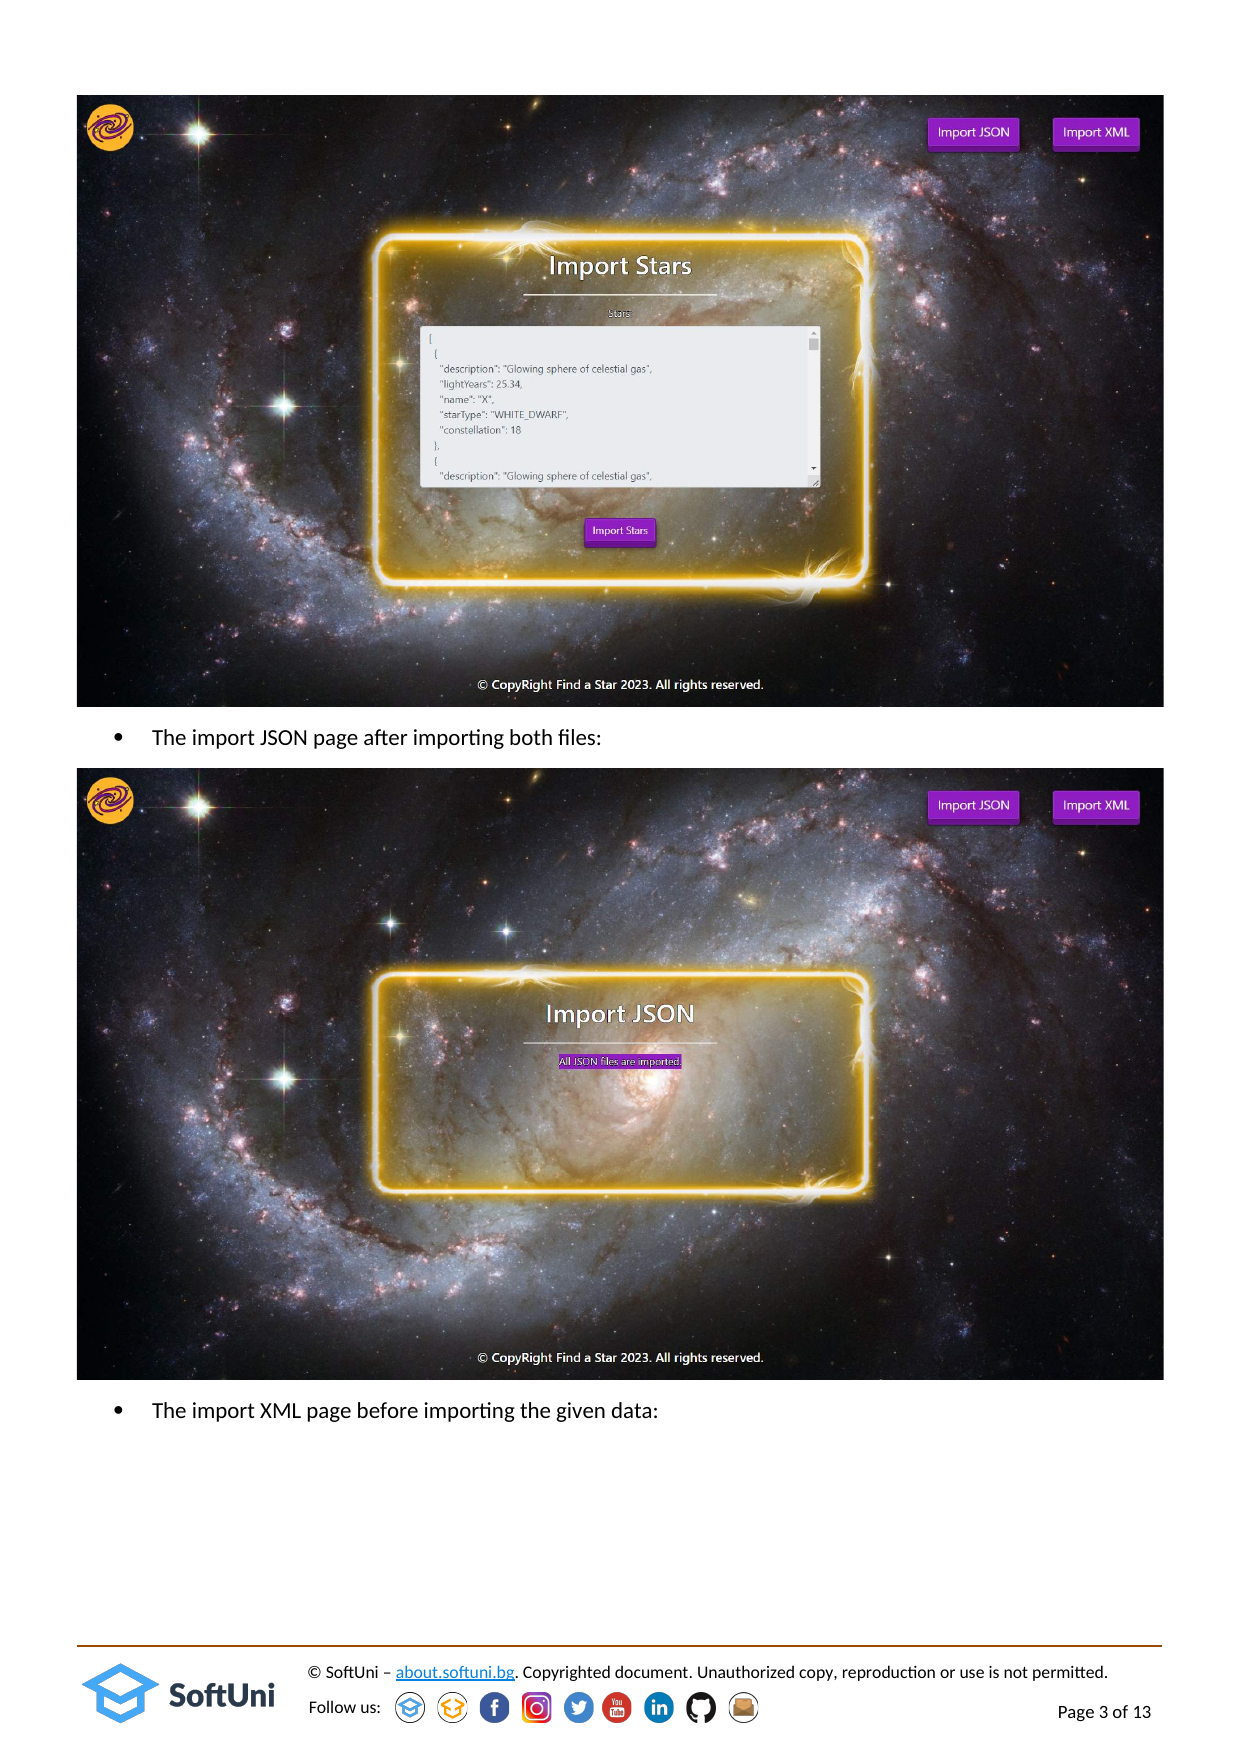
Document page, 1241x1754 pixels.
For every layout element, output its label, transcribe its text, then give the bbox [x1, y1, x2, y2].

picture [728, 1692, 759, 1723]
picture [479, 1692, 510, 1723]
picture [437, 1692, 468, 1723]
picture [75, 1658, 281, 1729]
picture [665, 1714, 674, 1723]
picture [76, 95, 1164, 707]
picture [644, 1714, 653, 1723]
picture [76, 768, 1164, 1380]
picture [602, 1692, 632, 1723]
picture [686, 1692, 716, 1723]
picture [665, 1692, 674, 1701]
picture [395, 1692, 425, 1723]
picture [564, 1692, 594, 1723]
list The import JSON page after importing both files: [114, 723, 1163, 751]
picture [644, 1692, 653, 1701]
picture [658, 1705, 667, 1714]
list The import XML page before importing the given data: [114, 1396, 1163, 1456]
picture [522, 1692, 552, 1723]
